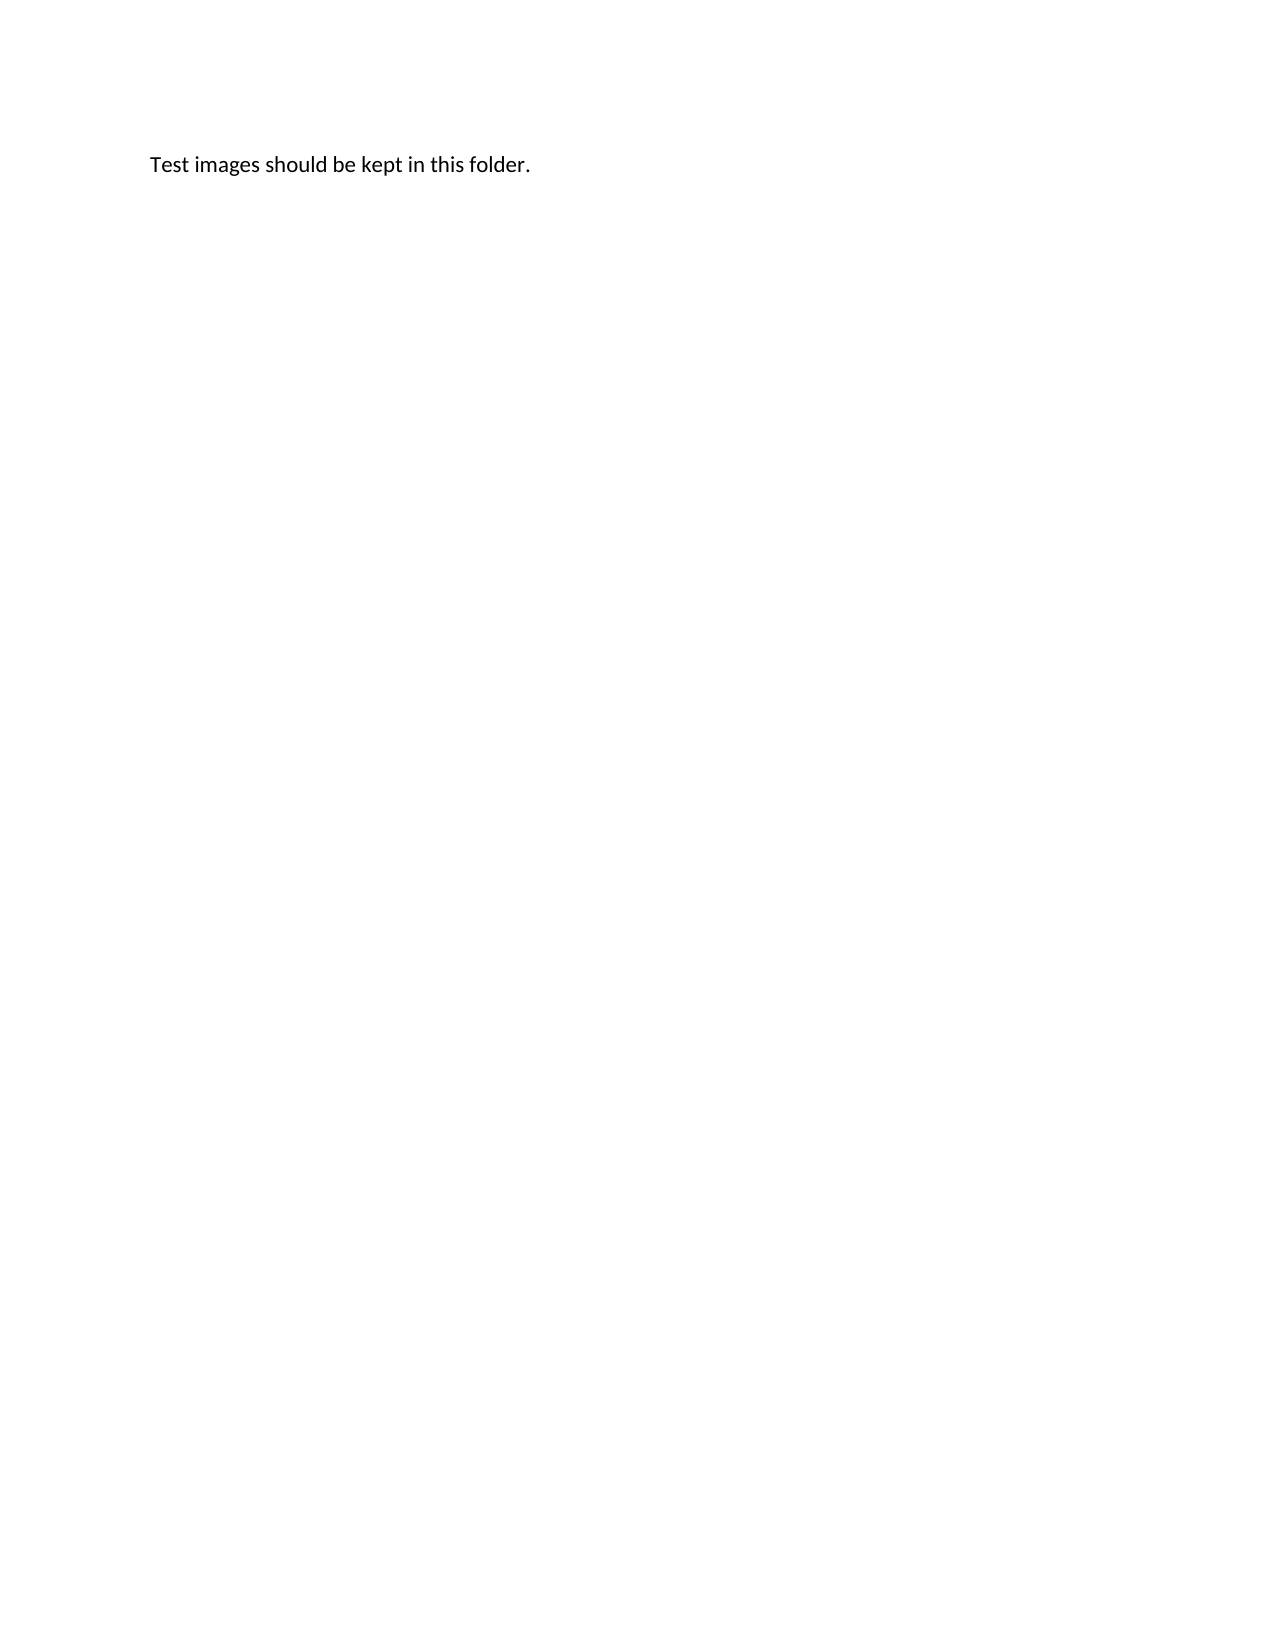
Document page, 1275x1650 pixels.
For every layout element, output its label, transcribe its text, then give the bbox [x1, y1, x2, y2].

text Test images should be kept in this folder. [150, 150, 1125, 178]
